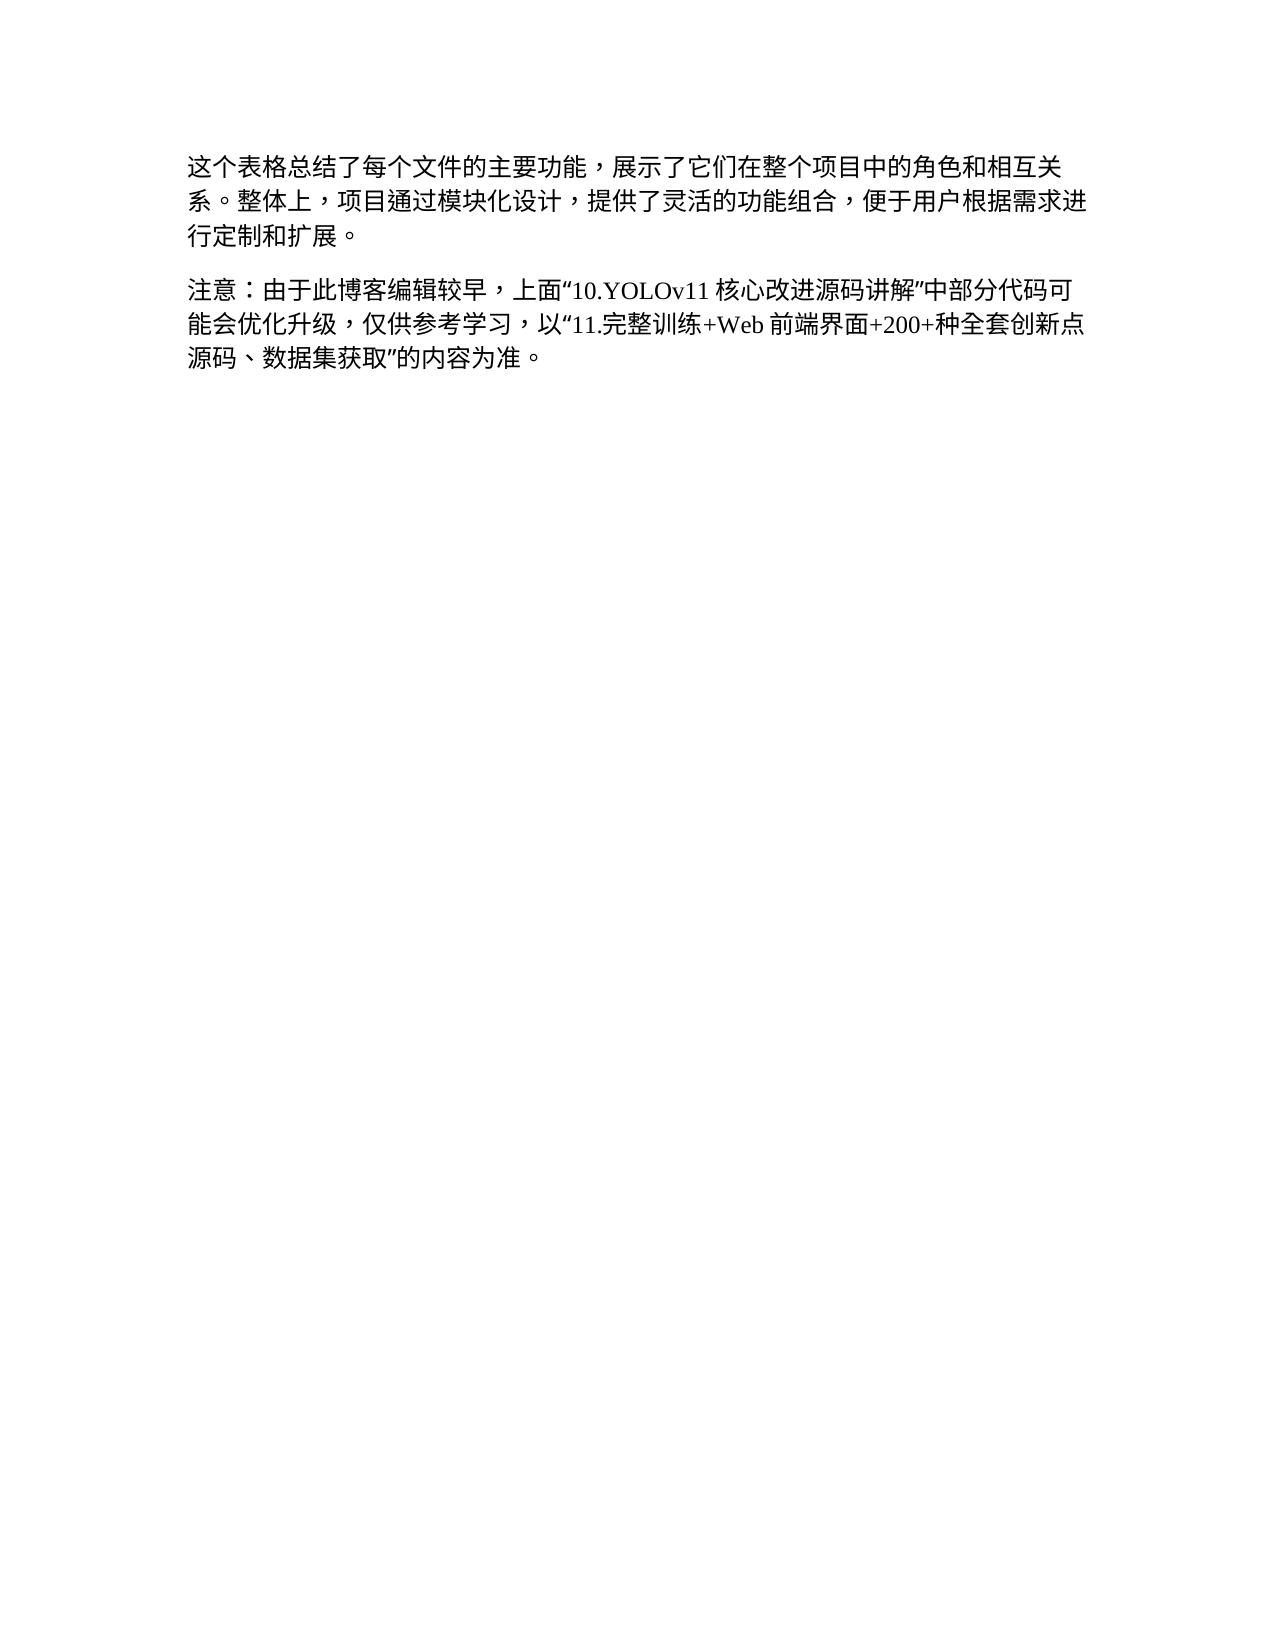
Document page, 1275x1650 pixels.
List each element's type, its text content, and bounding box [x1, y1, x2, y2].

text 注意：由于此博客编辑较早，上面“10.YOLOv11核心改进源码讲解”中部分代码可能会优化升级，仅供参考学习，以“11.完整训练+Web前端界面+200+种全套创新点源码、数据集获取”的内容为准。 [187, 273, 1087, 375]
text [187, 150, 1087, 252]
